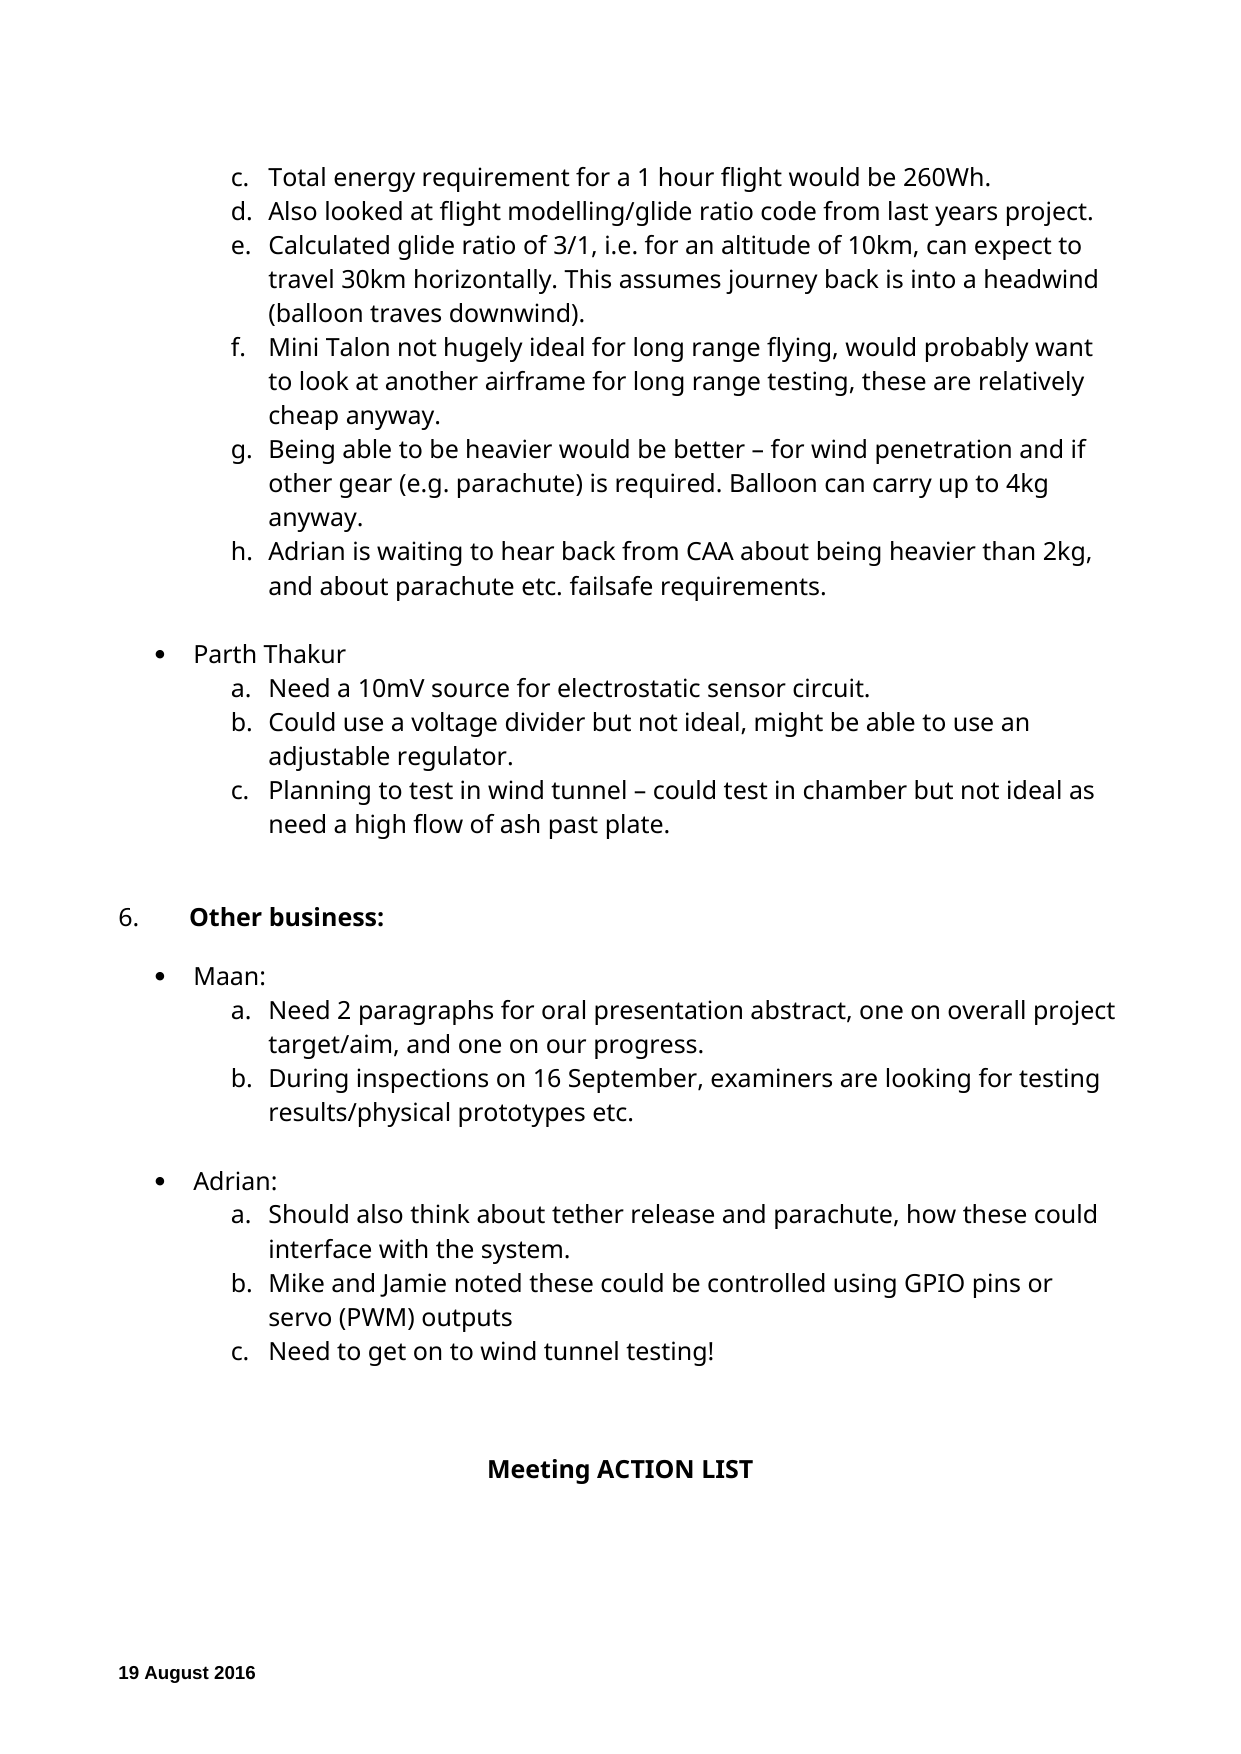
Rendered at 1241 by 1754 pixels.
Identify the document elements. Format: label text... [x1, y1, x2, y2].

list Should also think about tether release and parachute, how these could interface with the system. [231, 1197, 1122, 1265]
list Need 2 paragraphs for oral presentation abstract, one on overall project target/aim, and one on our progress. [231, 993, 1122, 1061]
list Need a 10mV source for electrostatic sensor circuit. [231, 670, 1122, 704]
list Need to get on to wind tunnel testing! [231, 1333, 1122, 1367]
text 6. Other business: [118, 900, 1122, 934]
list Could use a voltage divider but not ideal, might be able to use an adjustable regulator. [231, 704, 1122, 772]
list Mini Talon not hugely ideal for long range flying, would probably want to look at another airframe for long range testing, these are relatively cheap anyway. [231, 330, 1122, 432]
list Mike and Jamie noted these could be controlled using GPIO pins or servo (PWM) outputs [231, 1265, 1122, 1333]
list Adrian: [156, 1163, 1122, 1197]
list Total energy requirement for a 1 hour flight would be 260Wh. [231, 159, 1122, 193]
list Parth Thakur [156, 636, 1122, 670]
list Adrian is waiting to hear back from CAA about being heavier than 2kg, and about parachute etc. failsafe requirements. [231, 534, 1122, 602]
text Meeting ACTION LIST [118, 1452, 1122, 1486]
list Also looked at flight modelling/glide ratio code from last years project. [231, 193, 1122, 227]
list During inspections on 16 September, examiners are looking for testing results/physical prototypes etc. [231, 1061, 1122, 1129]
list Planning to test in wind tunnel – could test in chamber but not ideal as need a high flow of ash past plate. [231, 772, 1122, 841]
list Being able to be heavier would be better – for wind penetration and if other gear (e.g. parachute) is required. Balloon can carry up to 4kg anyway. [231, 432, 1122, 534]
list Maan: [156, 959, 1122, 993]
list Calculated glide ratio of 3/1, i.e. for an altitude of 10km, can expect to travel 30km horizontally. This assumes journey back is into a headwind (balloon traves downwind). [231, 227, 1122, 330]
